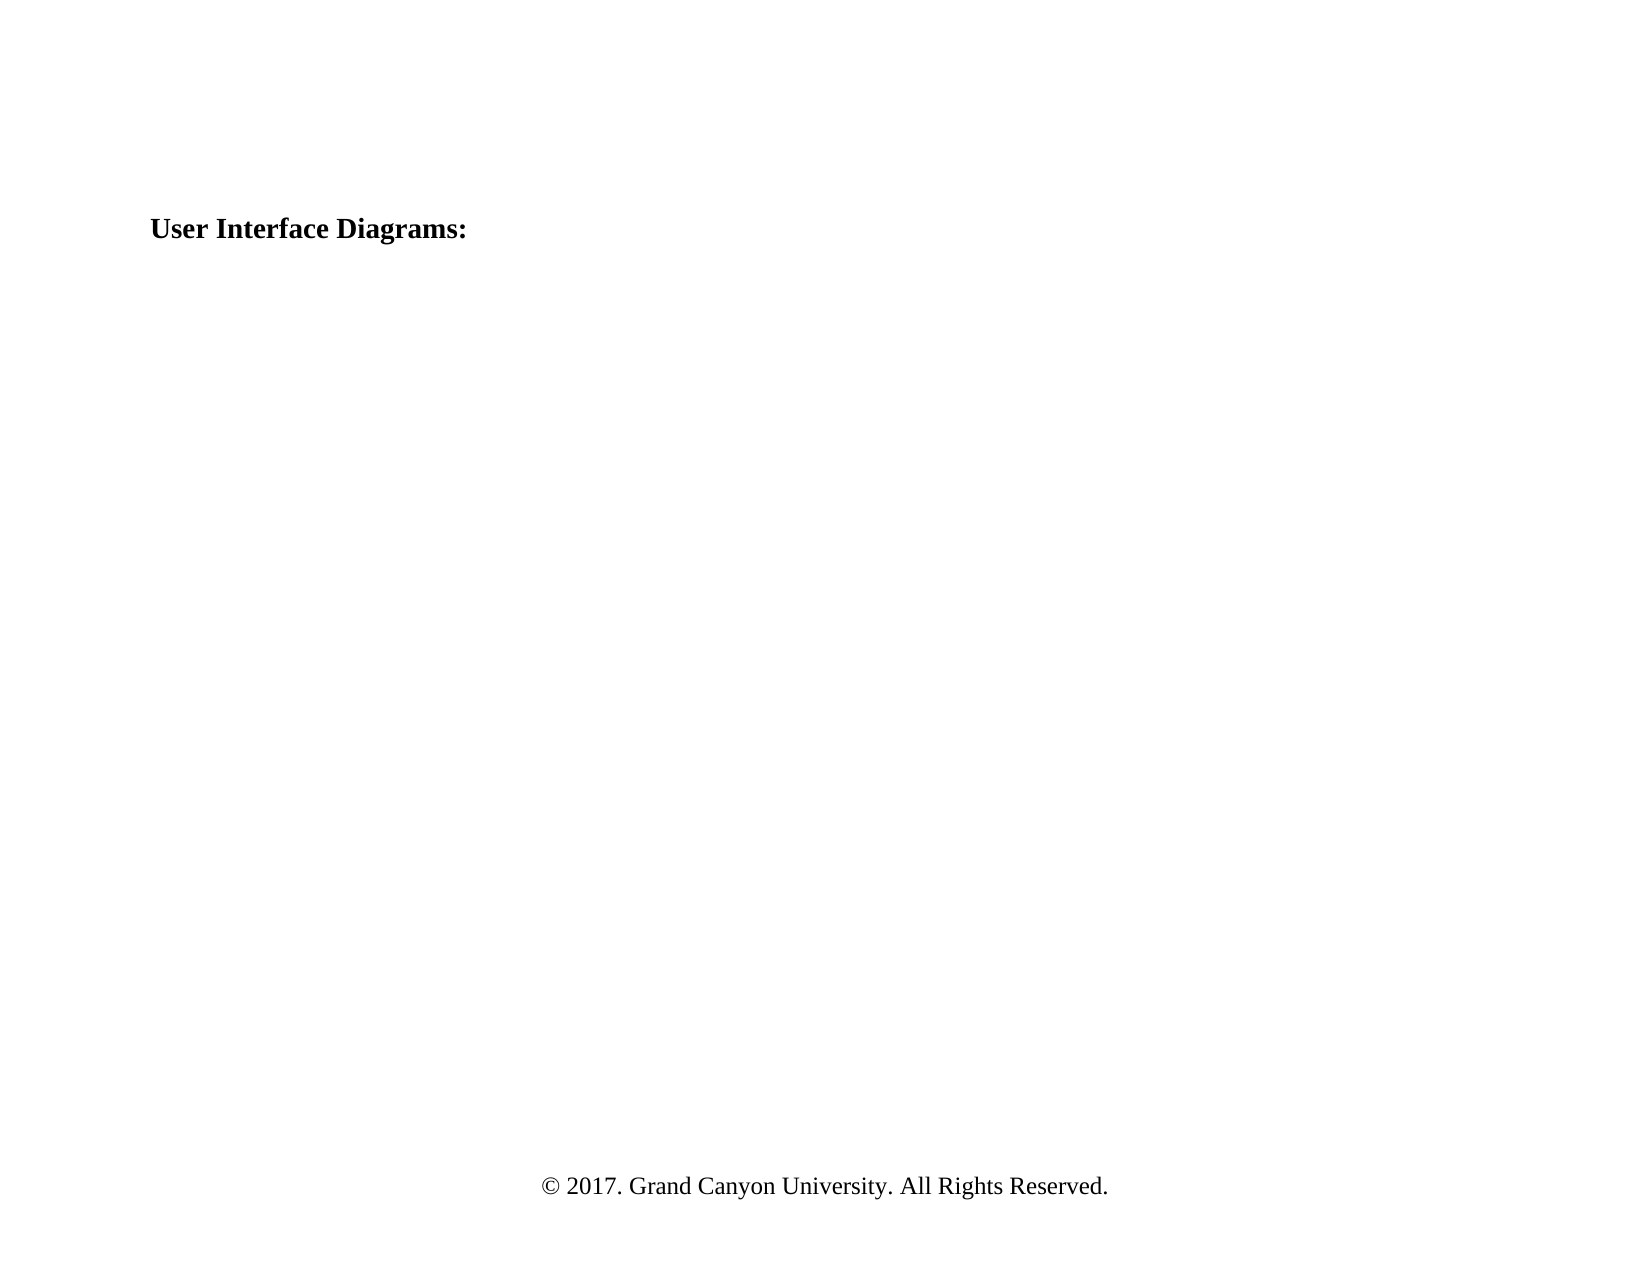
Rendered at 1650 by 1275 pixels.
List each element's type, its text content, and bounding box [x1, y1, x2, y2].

text User Interface Diagrams: [150, 211, 1500, 244]
